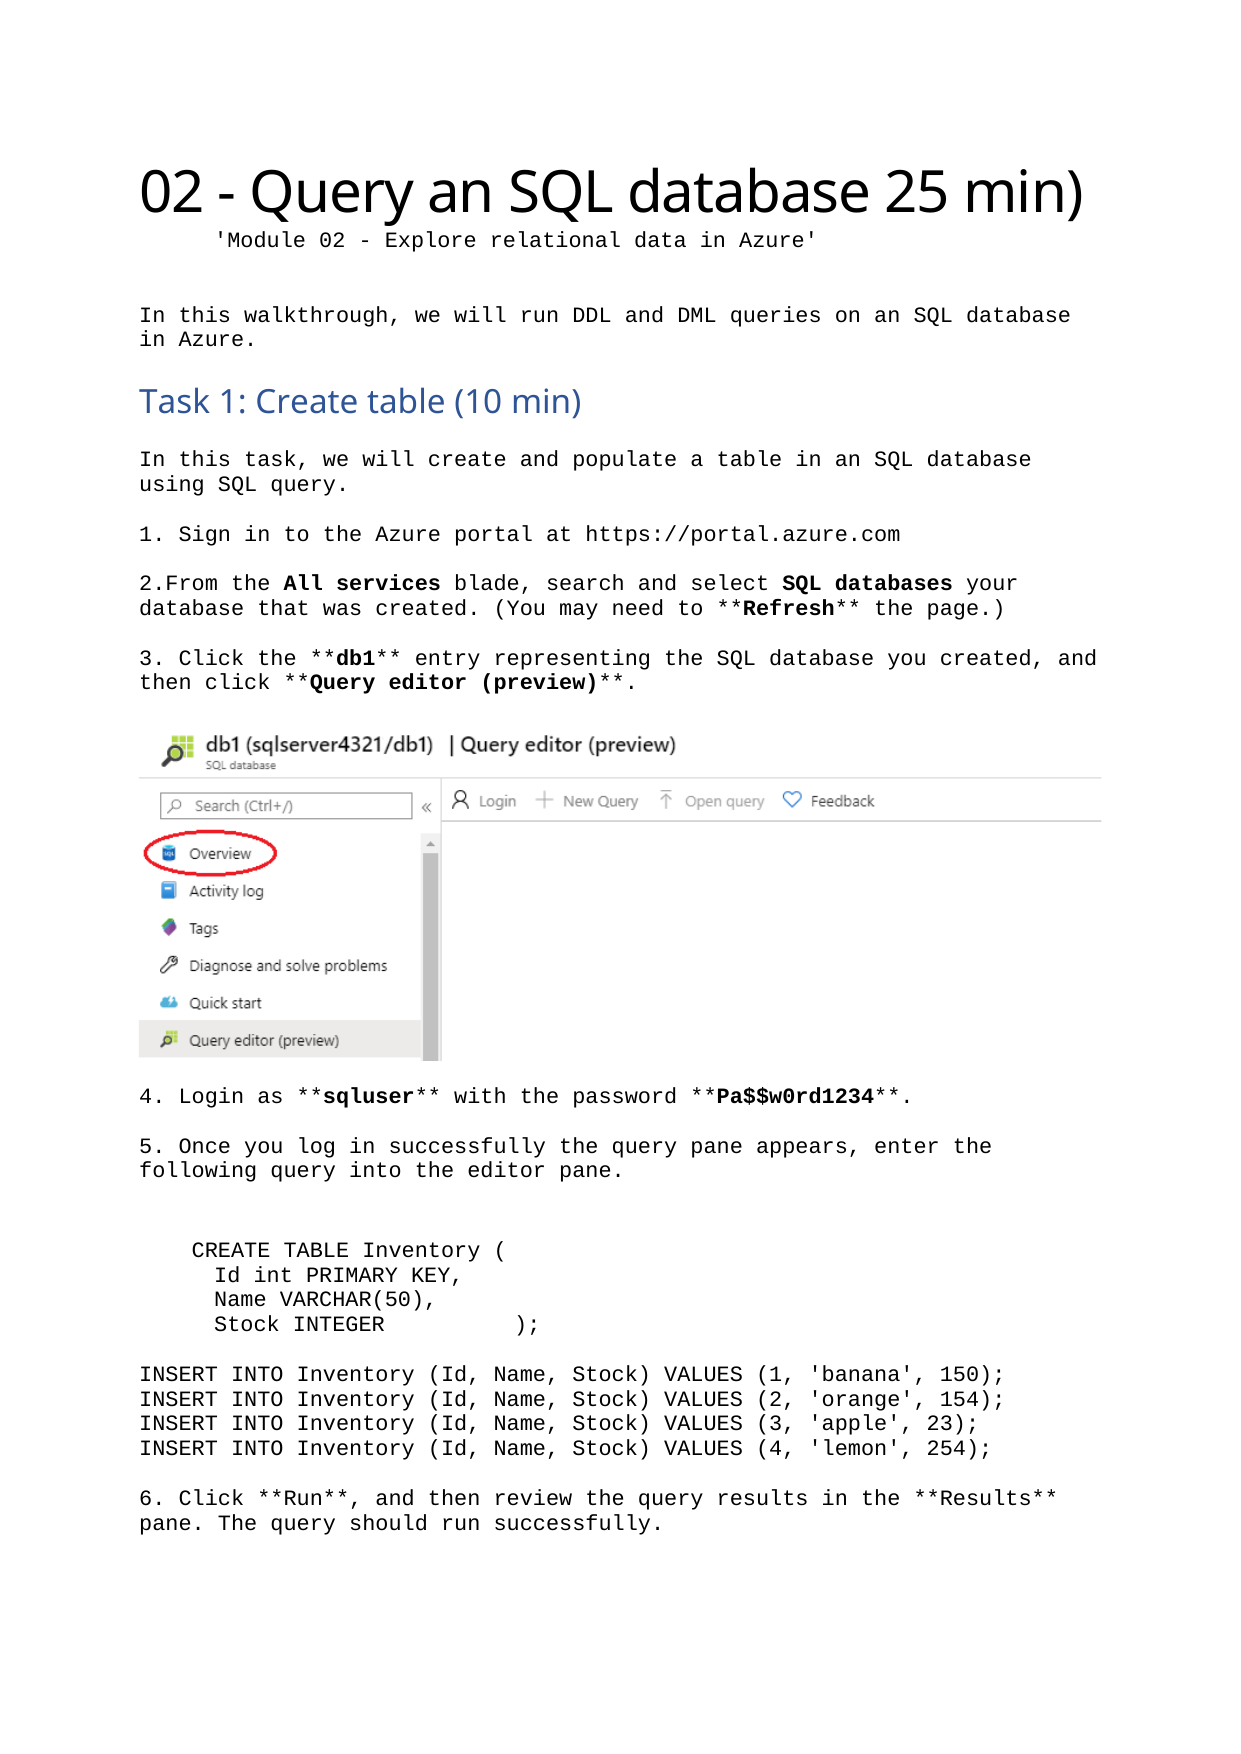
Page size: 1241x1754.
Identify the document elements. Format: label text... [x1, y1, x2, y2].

text 4. Login as **sqluser** with the password **Pa$$w0rd1234**. [139, 1085, 1101, 1110]
text 6. Click **Run**, and then review the query results in the **Results** pane. The query should run successfully. [139, 1487, 1101, 1537]
text 'Module 02 - Explore relational data in Azure' [139, 229, 1101, 254]
text Name VARCHAR(50), [139, 1289, 1101, 1313]
text In this task, we will create and populate a table in an SQL database using SQL query. [139, 448, 1101, 498]
text Task 1: Create table (10 min) [139, 378, 1101, 424]
text 3. Click the **db1** entry representing the SQL database you created, and then click **Query editor (preview)**. [139, 647, 1101, 696]
text Id int PRIMARY KEY, [139, 1264, 1101, 1289]
text 5. Once you log in successfully the query pane appears, enter the following query into the editor pane. [139, 1135, 1101, 1184]
text INSERT INTO Inventory (Id, Name, Stock) VALUES (4, 'lemon', 254); [139, 1437, 1101, 1462]
text 1. Sign in to the Azure portal at https://portal.azure.com [139, 523, 1101, 548]
text Stock INTEGER ); [139, 1313, 1101, 1338]
text 2.From the All services blade, search and select SQL databases your database that was created. (You may need to **Refresh** the page.) [139, 572, 1101, 622]
text INSERT INTO Inventory (Id, Name, Stock) VALUES (3, 'apple', 23); [139, 1413, 1101, 1437]
text INSERT INTO Inventory (Id, Name, Stock) VALUES (1, 'banana', 150); [139, 1363, 1101, 1388]
title 02 - Query an SQL database 25 min) [139, 150, 1101, 229]
text INSERT INTO Inventory (Id, Name, Stock) VALUES (2, 'orange', 154); [139, 1388, 1101, 1413]
picture [138, 726, 1102, 1061]
text In this walkthrough, we will run DDL and DML queries on an SQL database in Azure. [139, 304, 1101, 353]
text CREATE TABLE Inventory ( [139, 1239, 1101, 1264]
